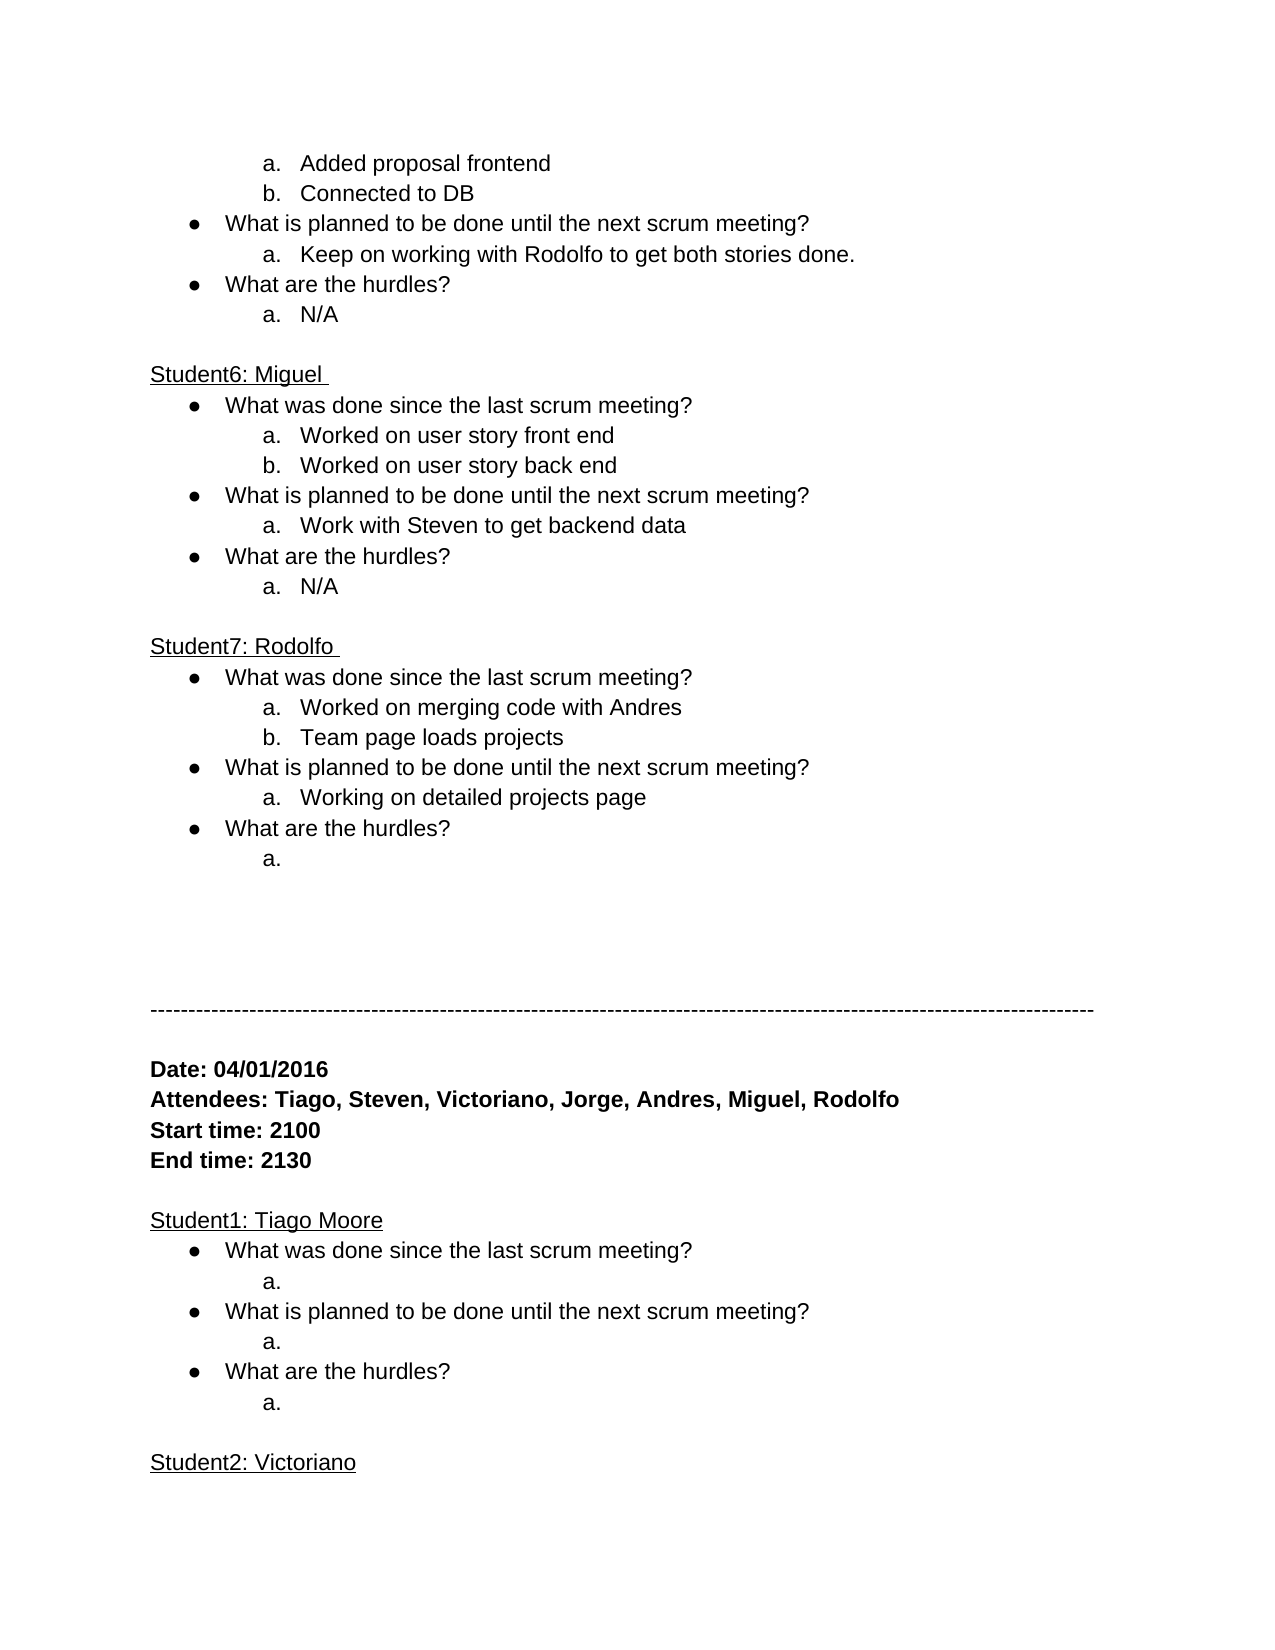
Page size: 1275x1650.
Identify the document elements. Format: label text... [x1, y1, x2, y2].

list Work with Steven to get backend data [262, 512, 1125, 539]
text Student6: Miguel [150, 361, 1125, 388]
text Date: 04/01/2016 [150, 1056, 1125, 1083]
list What is planned to be done until the next scrum meeting? [187, 754, 1125, 781]
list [187, 1237, 1125, 1264]
text Student7: Rodolfo [150, 633, 1125, 660]
list Added proposal frontend [262, 150, 1125, 176]
text Attendees: Tiago, Steven, Victoriano, Jorge, Andres, Miguel, Rodolfo [150, 1086, 1125, 1113]
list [187, 1298, 1125, 1324]
list N/A [262, 301, 1125, 327]
list What is planned to be done until the next scrum meeting? [187, 482, 1125, 509]
text Student1: Tiago Moore [150, 1207, 1125, 1234]
list Worked on user story back end [262, 452, 1125, 478]
list What are the hurdles? [187, 814, 1125, 841]
list What was done since the last scrum meeting? [187, 392, 1125, 418]
text End time: 2130 [150, 1147, 1125, 1173]
list What are the hurdles? [187, 271, 1125, 297]
list What are the hurdles? [187, 543, 1125, 569]
text Student2: Victoriano [150, 1449, 1125, 1475]
list Team page loads projects [262, 724, 1125, 750]
text ---------------------------------------------------------------------------------------------------------------------------- [150, 996, 1125, 1022]
list What are the hurdles? [187, 1358, 1125, 1385]
list What was done since the last scrum meeting? [187, 663, 1125, 690]
list Worked on user story front end [262, 422, 1125, 448]
list Worked on merging code with Andres [262, 694, 1125, 720]
list Connected to DB [262, 180, 1125, 207]
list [187, 210, 1125, 237]
list Working on detailed projects page [262, 784, 1125, 811]
list N/A [262, 573, 1125, 599]
text Start time: 2100 [150, 1117, 1125, 1143]
list Keep on working with Rodolfo to get both stories done. [262, 241, 1125, 267]
